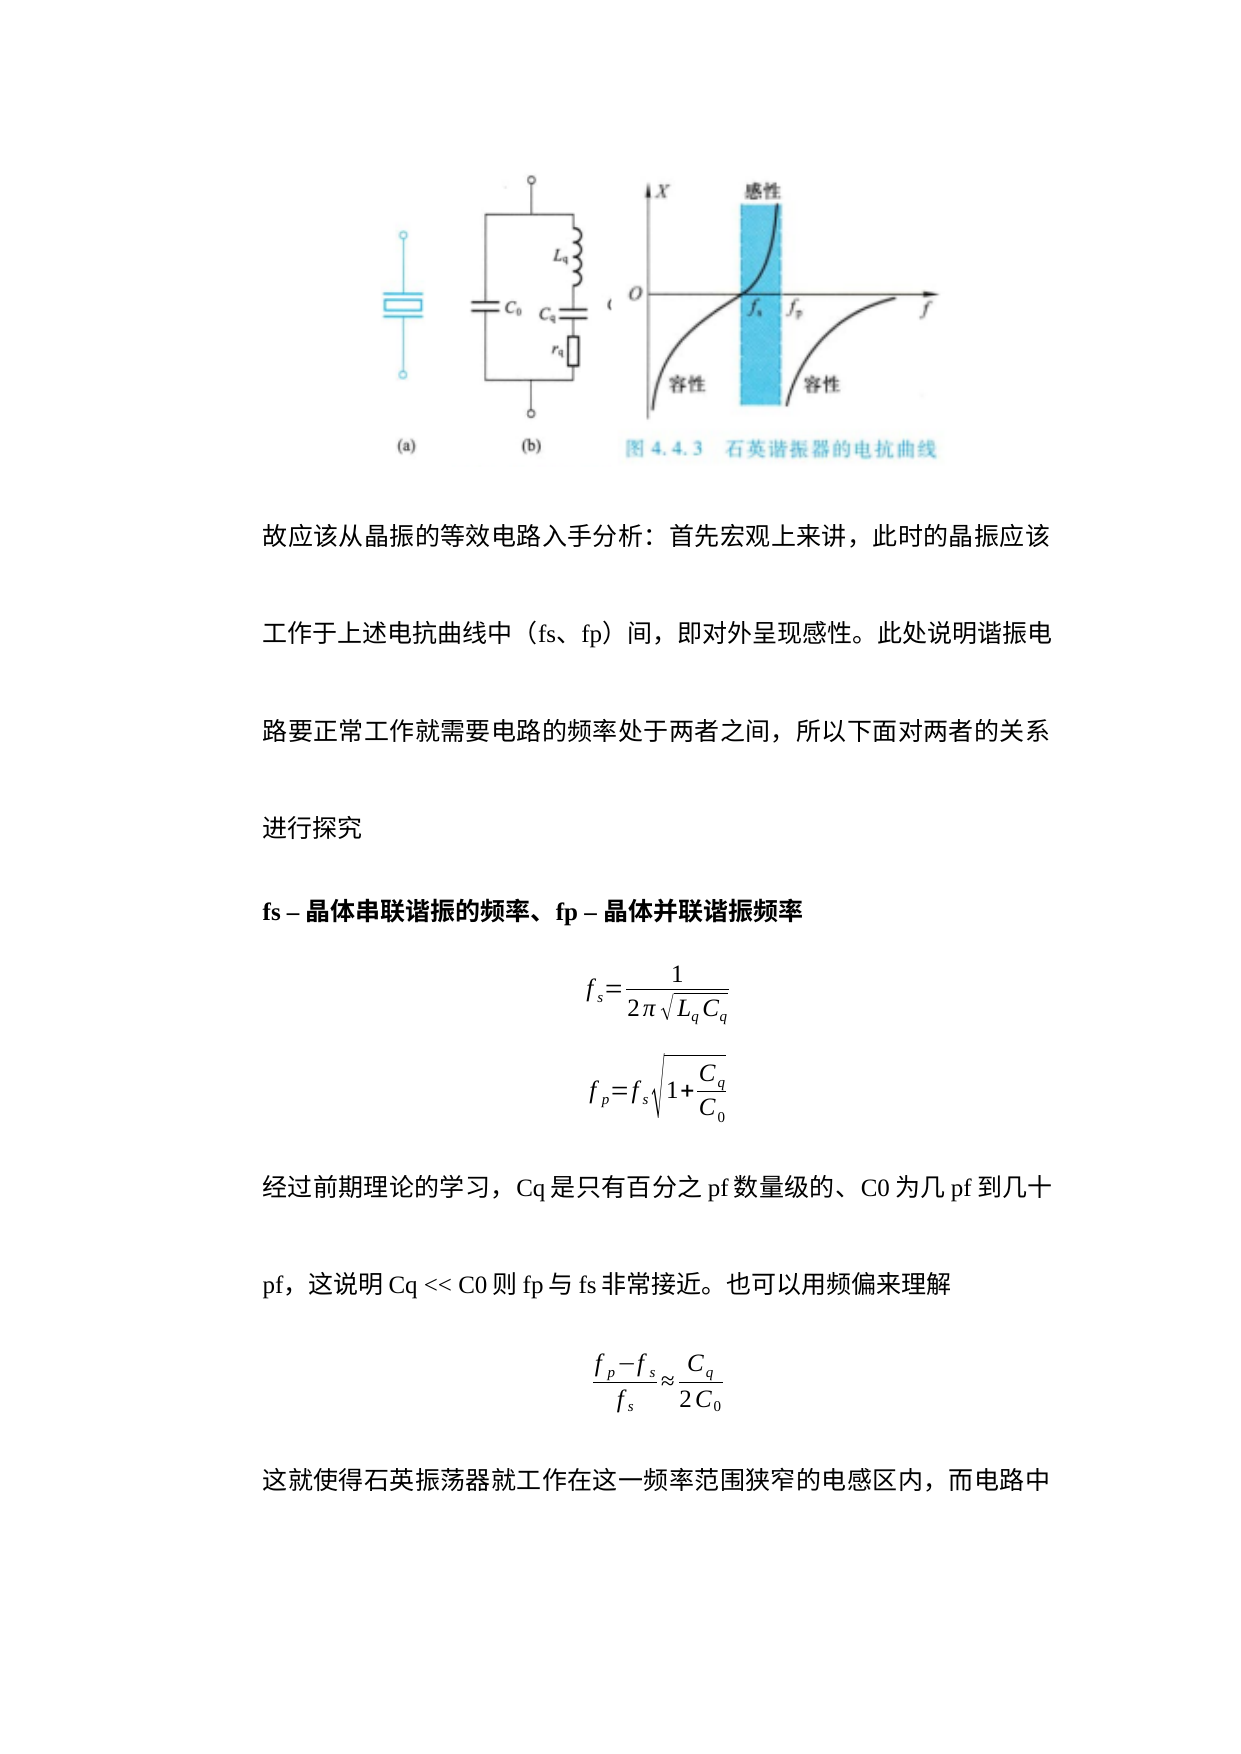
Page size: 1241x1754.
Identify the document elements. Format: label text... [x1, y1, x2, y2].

list 经过前期理论的学习，Cq是只有百分之pf数量级的、C0为几pf到几十pf，这说明Cq << C0则fp与fs非常接近。也可以用频偏来理解 [262, 1153, 1053, 1315]
list fs – 晶体串联谐振的频率、fp – 晶体并联谐振频率 [262, 877, 1053, 942]
picture [363, 162, 612, 467]
picture [617, 168, 952, 467]
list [262, 1446, 1053, 1511]
list 故应该从晶振的等效电路入手分析：首先宏观上来讲，此时的晶振应该工作于上述电抗曲线中（fs、fp）间，即对外呈现感性。此处说明谐振电路要正常工作就需要电路的频率处于两者之间，所以下面对两者的关系进行探究 [262, 502, 1053, 859]
